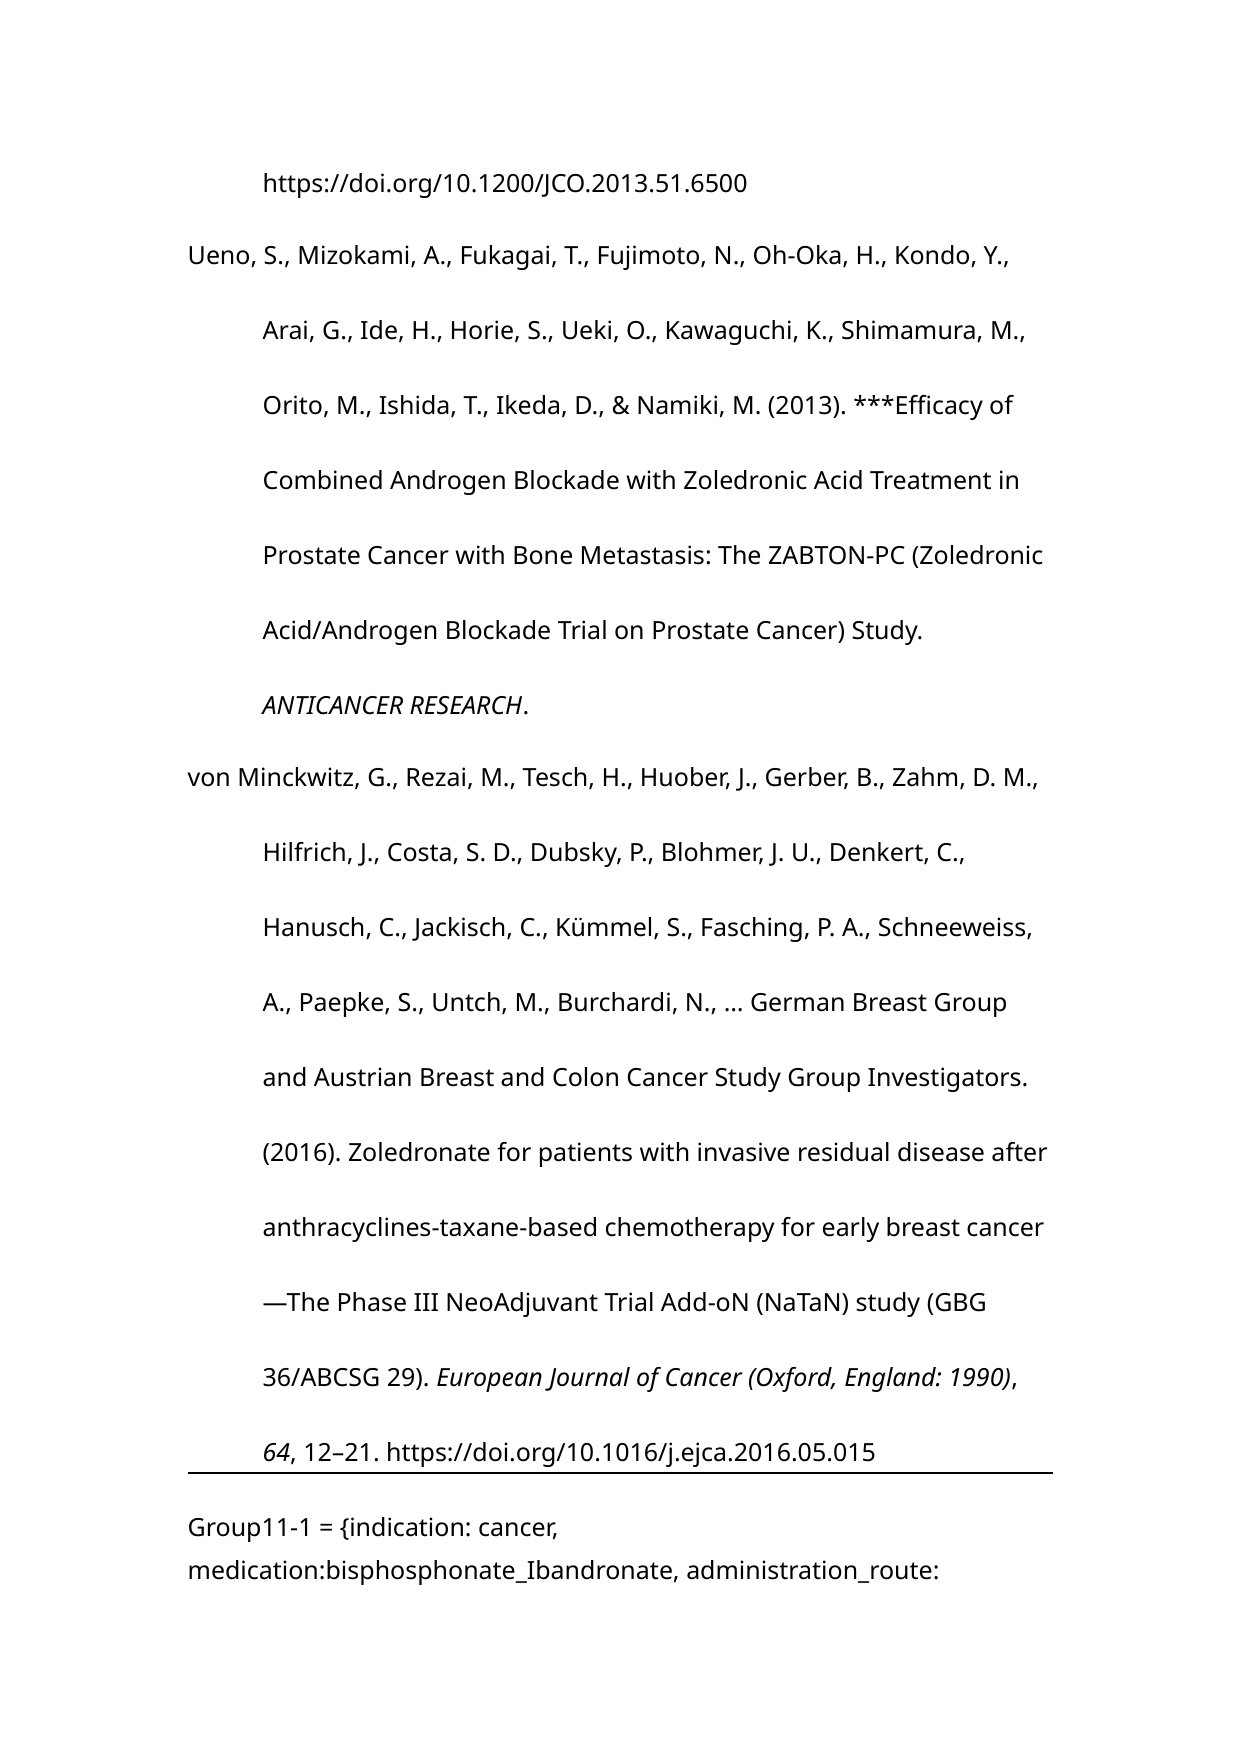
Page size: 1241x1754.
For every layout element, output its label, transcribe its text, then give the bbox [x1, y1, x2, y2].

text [187, 164, 1053, 202]
text Ueno, S., Mizokami, A., Fukagai, T., Fujimoto, N., Oh-Oka, H., Kondo, Y., Arai, G., Ide, H., Horie, S., Ueki, O., Kawaguchi, K., Shimamura, M., Orito, M., Ishida, T., Ikeda, D., & Namiki, M. (2013). ***Efficacy of Combined Androgen Blockade with Zoledronic Acid Treatment in Prostate Cancer with Bone Metastasis: The ZABTON-PC (Zoledronic Acid/Androgen Blockade Trial on Prostate Cancer) Study. ANTICANCER RESEARCH. [187, 236, 1053, 723]
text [187, 1508, 1053, 1588]
text von Minckwitz, G., Rezai, M., Tesch, H., Huober, J., Gerber, B., Zahm, D. M., Hilfrich, J., Costa, S. D., Dubsky, P., Blohmer, J. U., Denkert, C., Hanusch, C., Jackisch, C., Kümmel, S., Fasching, P. A., Schneeweiss, A., Paepke, S., Untch, M., Burchardi, N., … German Breast Group and Austrian Breast and Colon Cancer Study Group Investigators. (2016). Zoledronate for patients with invasive residual disease after anthracyclines-taxane-based chemotherapy for early breast cancer—The Phase III NeoAdjuvant Trial Add-oN (NaTaN) study (GBG 36/ABCSG 29). European Journal of Cancer (Oxford, England: 1990), 64, 12–21. https://doi.org/10.1016/j.ejca.2016.05.015 [187, 758, 1053, 1474]
